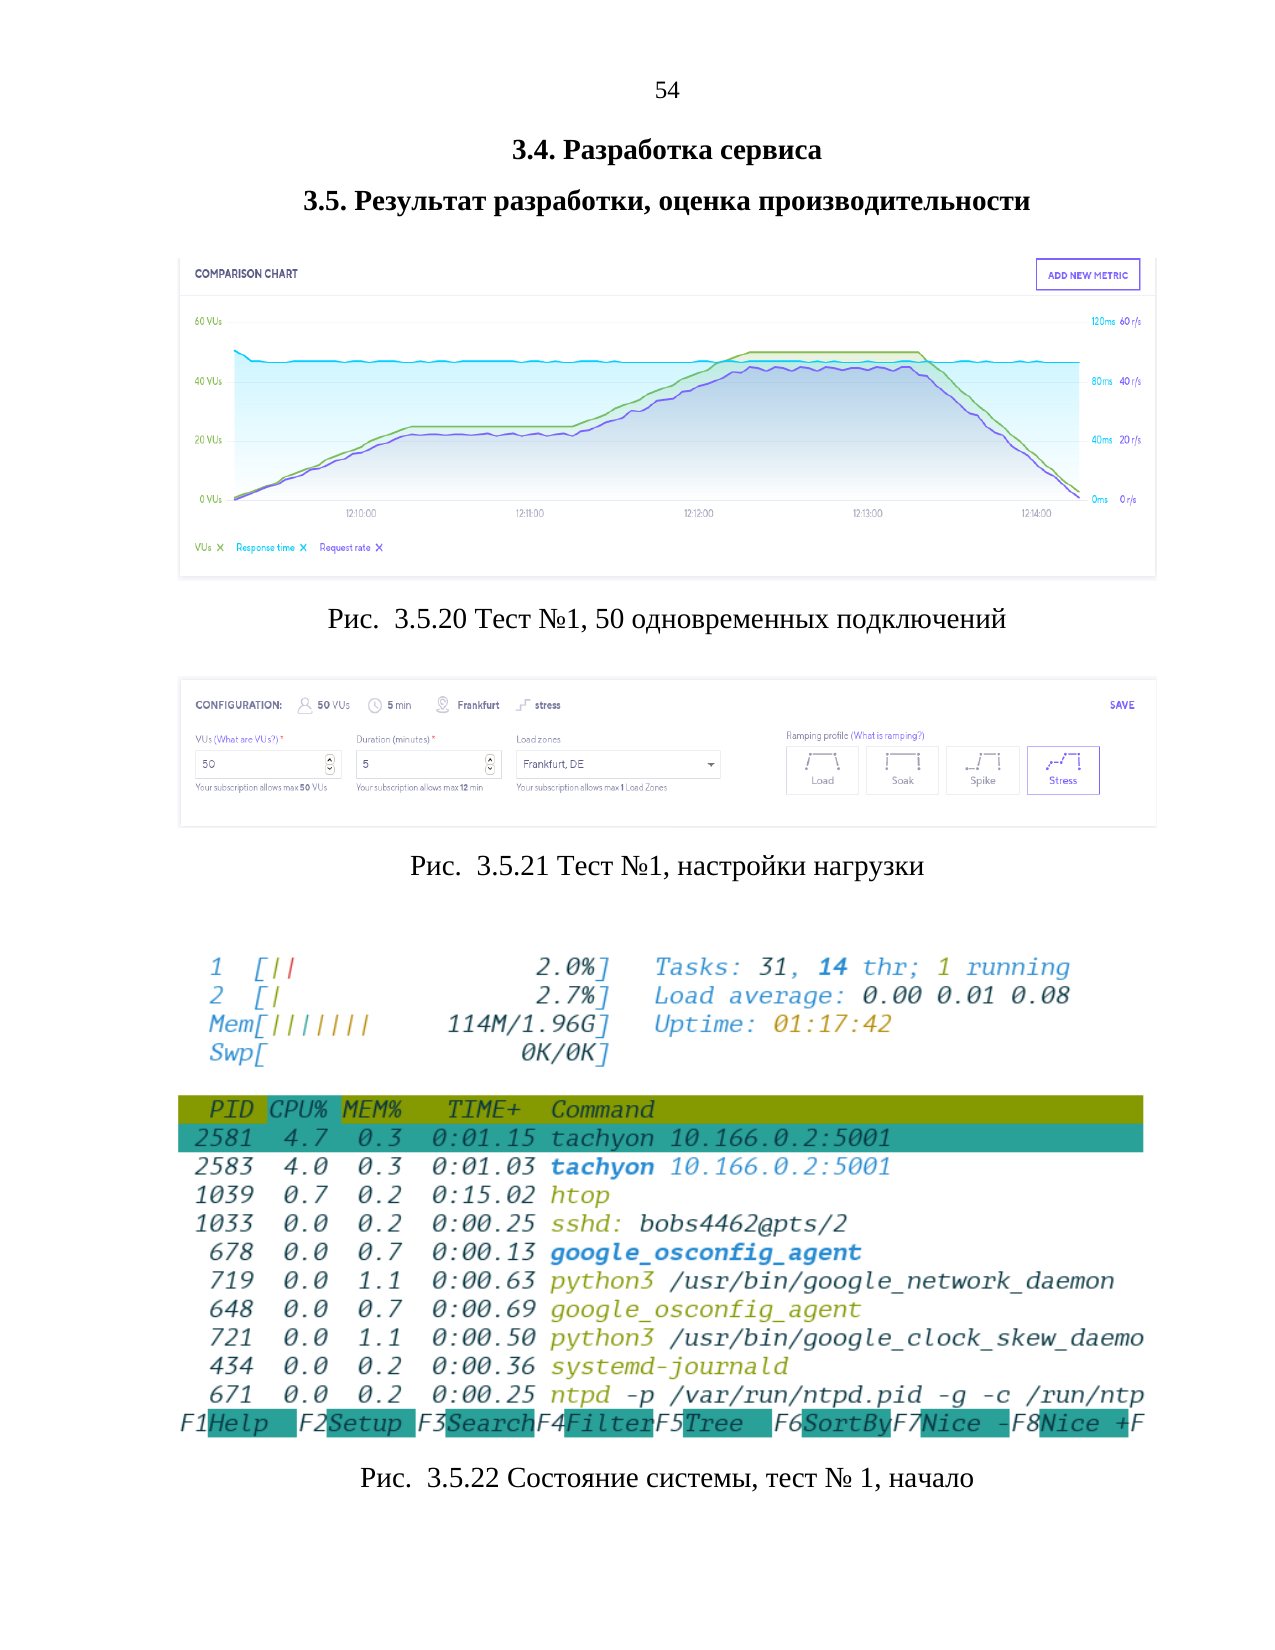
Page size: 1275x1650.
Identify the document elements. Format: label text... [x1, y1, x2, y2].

subtitle Результат разработки, оценка производительности [177, 183, 1157, 216]
picture [177, 923, 1157, 1440]
picture [177, 676, 1157, 828]
picture [177, 258, 1157, 581]
subtitle Разработка сервиса [177, 132, 1157, 166]
